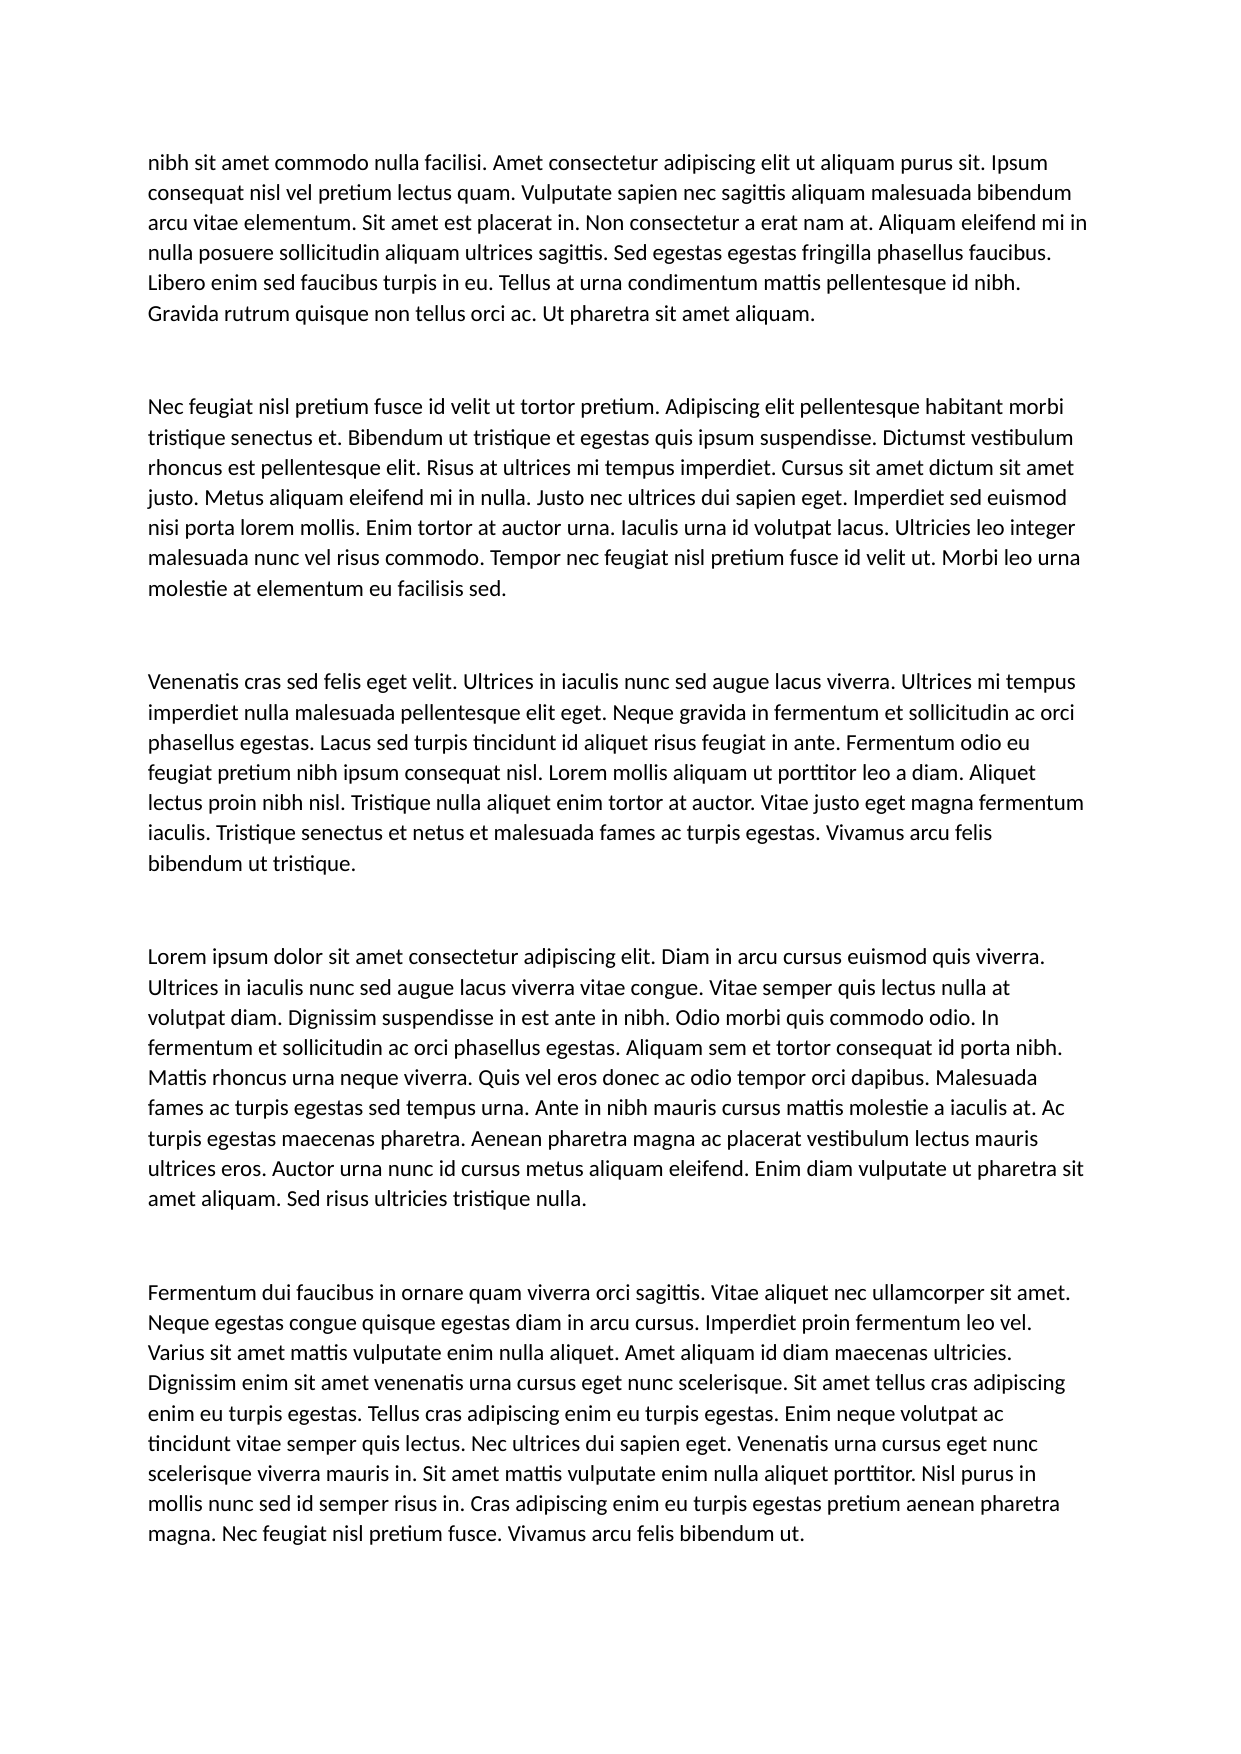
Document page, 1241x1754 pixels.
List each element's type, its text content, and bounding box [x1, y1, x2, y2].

text Nec feugiat nisl pretium fusce id velit ut tortor pretium. Adipiscing elit pellentesque habitant morbi tristique senectus et. Bibendum ut tristique et egestas quis ipsum suspendisse. Dictumst vestibulum rhoncus est pellentesque elit. Risus at ultrices mi tempus imperdiet. Cursus sit amet dictum sit amet justo. Metus aliquam eleifend mi in nulla. Justo nec ultrices dui sapien eget. Imperdiet sed euismod nisi porta lorem mollis. Enim tortor at auctor urna. Iaculis urna id volutpat lacus. Ultricies leo integer malesuada nunc vel risus commodo. Tempor nec feugiat nisl pretium fusce id velit ut. Morbi leo urna molestie at elementum eu facilisis sed. [148, 392, 1093, 602]
text Fermentum dui faucibus in ornare quam viverra orci sagittis. Vitae aliquet nec ullamcorper sit amet. Neque egestas congue quisque egestas diam in arcu cursus. Imperdiet proin fermentum leo vel. Varius sit amet mattis vulputate enim nulla aliquet. Amet aliquam id diam maecenas ultricies. Dignissim enim sit amet venenatis urna cursus eget nunc scelerisque. Sit amet tellus cras adipiscing enim eu turpis egestas. Tellus cras adipiscing enim eu turpis egestas. Enim neque volutpat ac tincidunt vitae semper quis lectus. Nec ultrices dui sapien eget. Venenatis urna cursus eget nunc scelerisque viverra mauris in. Sit amet mattis vulputate enim nulla aliquet porttitor. Nisl purus in mollis nunc sed id semper risus in. Cras adipiscing enim eu turpis egestas pretium aenean pharetra magna. Nec feugiat nisl pretium fusce. Vivamus arcu felis bibendum ut. [148, 1278, 1093, 1547]
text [148, 148, 1093, 327]
text Lorem ipsum dolor sit amet consectetur adipiscing elit. Diam in arcu cursus euismod quis viverra. Ultrices in iaculis nunc sed augue lacus viverra vitae congue. Vitae semper quis lectus nulla at volutpat diam. Dignissim suspendisse in est ante in nibh. Odio morbi quis commodo odio. In fermentum et sollicitudin ac orci phasellus egestas. Aliquam sem et tortor consequat id porta nibh. Mattis rhoncus urna neque viverra. Quis vel eros donec ac odio tempor orci dapibus. Malesuada fames ac turpis egestas sed tempus urna. Ante in nibh mauris cursus mattis molestie a iaculis at. Ac turpis egestas maecenas pharetra. Aenean pharetra magna ac placerat vestibulum lectus mauris ultrices eros. Auctor urna nunc id cursus metus aliquam eleifend. Enim diam vulputate ut pharetra sit amet aliquam. Sed risus ultricies tristique nulla. [148, 942, 1093, 1212]
text Venenatis cras sed felis eget velit. Ultrices in iaculis nunc sed augue lacus viverra. Ultrices mi tempus imperdiet nulla malesuada pellentesque elit eget. Neque gravida in fermentum et sollicitudin ac orci phasellus egestas. Lacus sed turpis tincidunt id aliquet risus feugiat in ante. Fermentum odio eu feugiat pretium nibh ipsum consequat nisl. Lorem mollis aliquam ut porttitor leo a diam. Aliquet lectus proin nibh nisl. Tristique nulla aliquet enim tortor at auctor. Vitae justo eget magna fermentum iaculis. Tristique senectus et netus et malesuada fames ac turpis egestas. Vivamus arcu felis bibendum ut tristique. [148, 667, 1093, 877]
